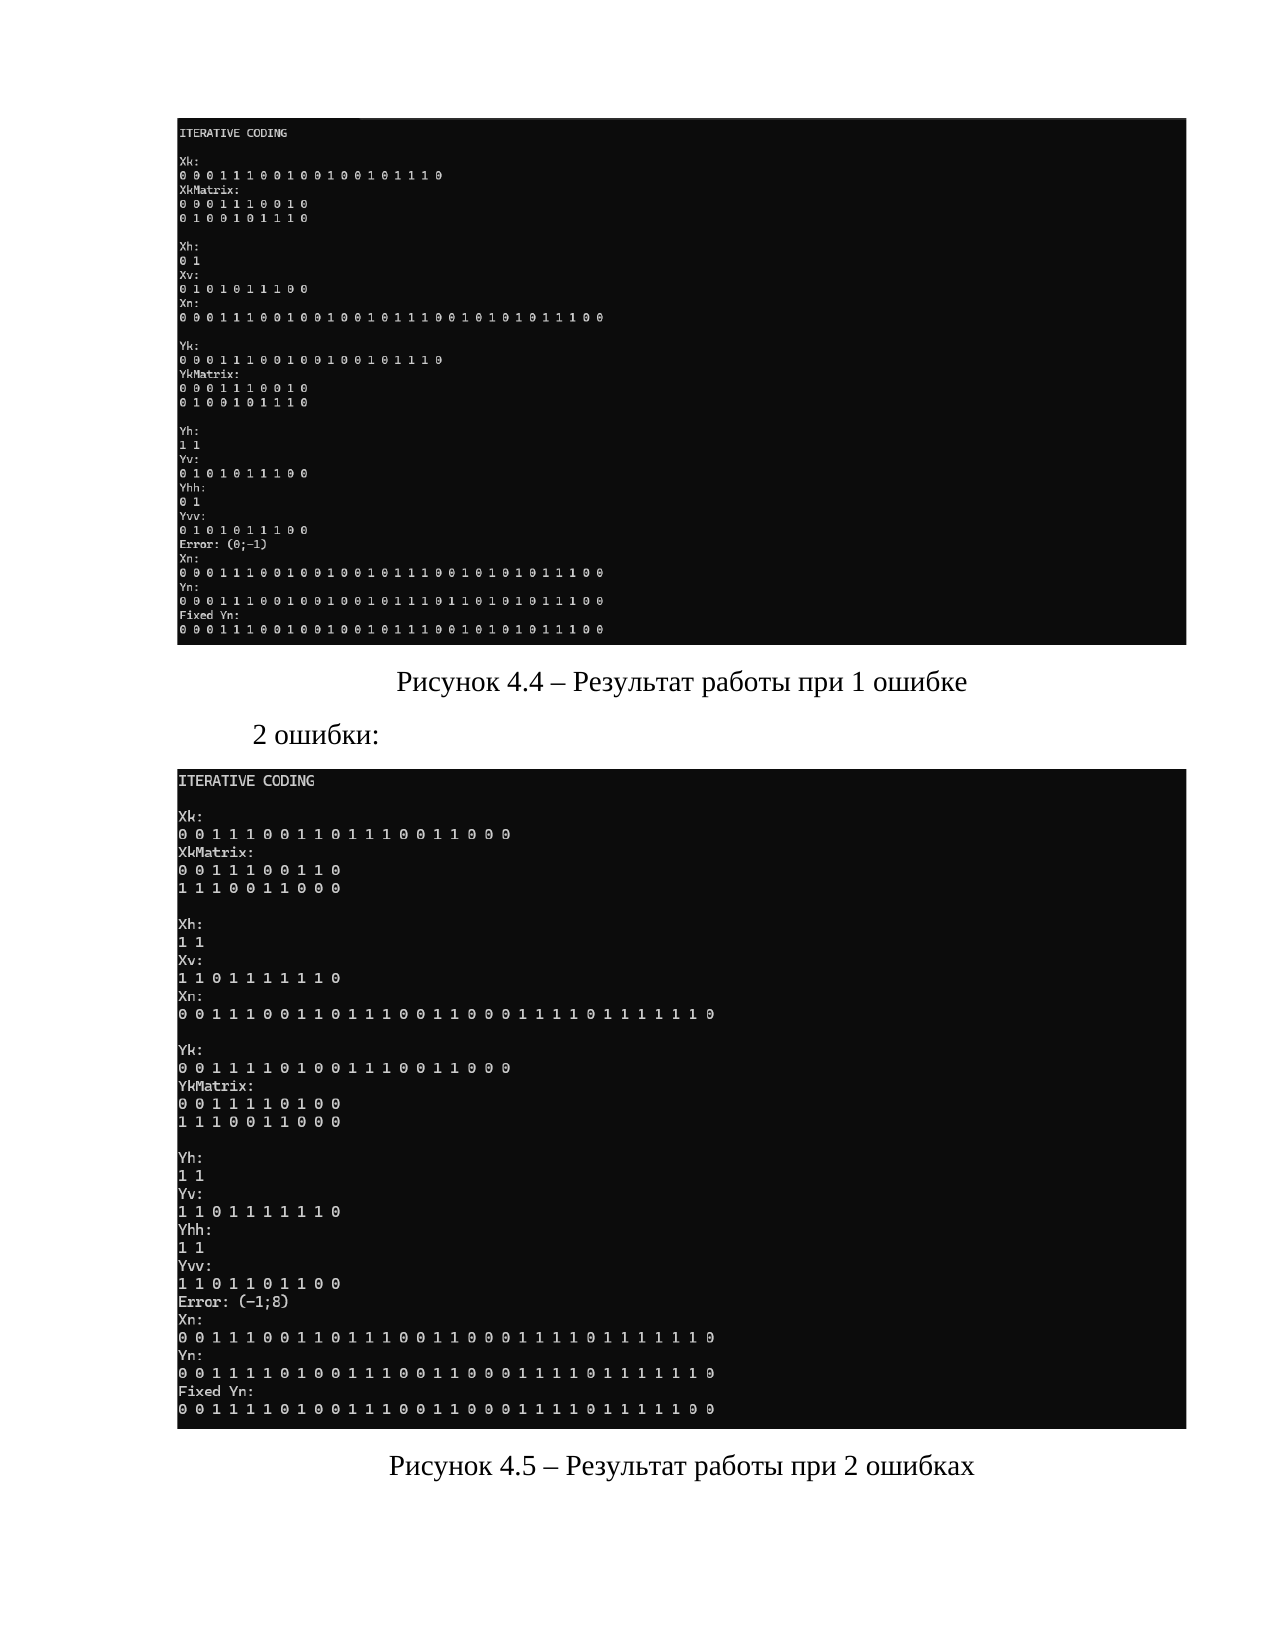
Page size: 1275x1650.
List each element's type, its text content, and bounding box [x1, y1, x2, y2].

picture [177, 118, 1187, 645]
text Рисунок 4.5 – Результат работы при 2 ошибках [177, 1448, 1186, 1481]
text Рисунок 4.4 – Результат работы при 1 ошибке [177, 664, 1186, 698]
text 2 ошибки: [177, 717, 1186, 750]
picture [177, 769, 1187, 1429]
